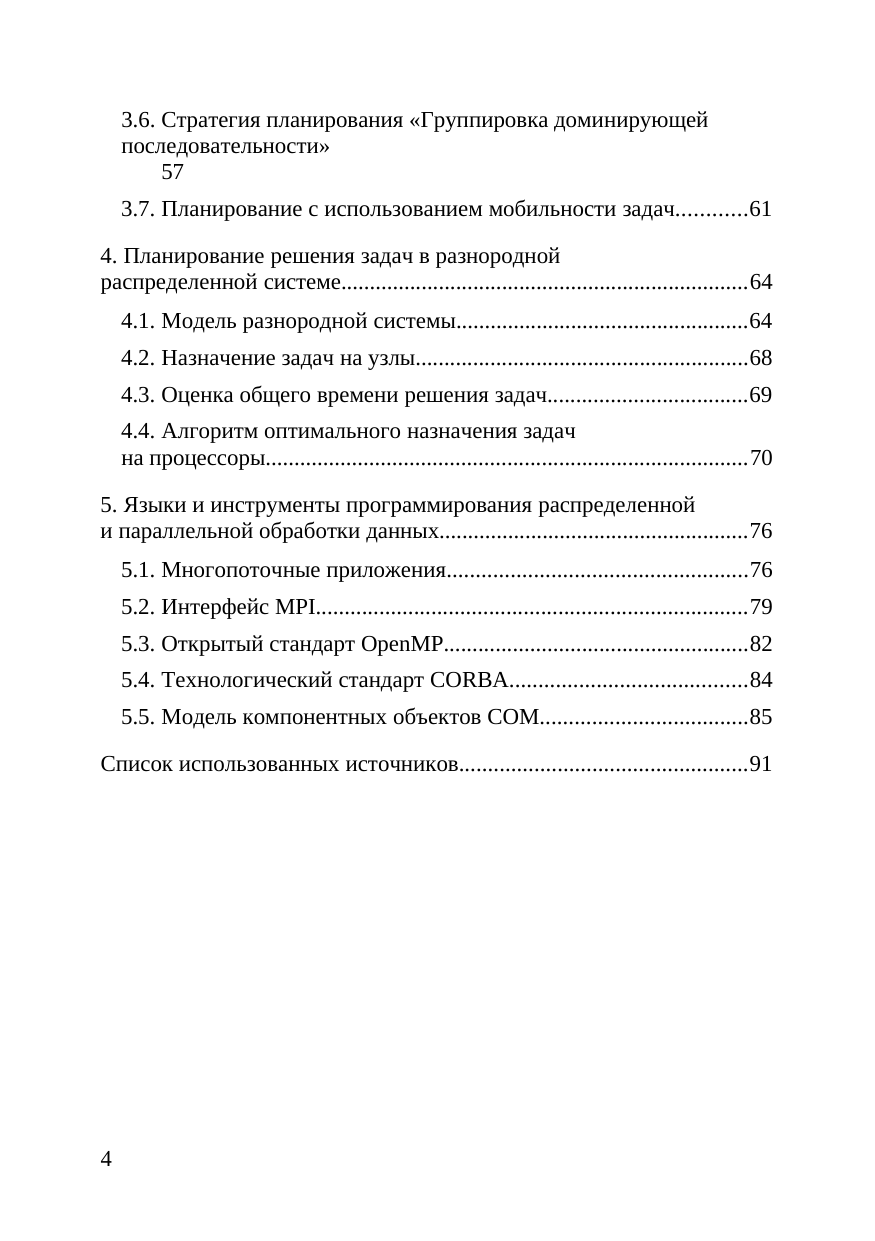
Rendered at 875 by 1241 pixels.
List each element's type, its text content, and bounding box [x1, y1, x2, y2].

text Список использованных источников 91 [100, 751, 793, 777]
list Модель разнородной системы 64 [121, 307, 793, 334]
list Технологический стандарт CORBA 84 [121, 666, 793, 693]
list Многопоточные приложения 76 [121, 556, 793, 582]
text 4 [100, 1145, 793, 1171]
text распределенной системе 64 [100, 268, 793, 295]
list Назначение задач на узлы 68 [121, 344, 793, 371]
list Планирование с использованием мобильности задач 61 [121, 195, 793, 221]
text на процессоры 70 [121, 444, 793, 470]
list Интерфейс MPI 79 [121, 593, 793, 619]
list Модель компонентных объектов COM 85 [121, 703, 793, 730]
list Открытый стандарт OpenMP 82 [121, 630, 793, 656]
list Языки и инструменты программирования распределенной [100, 491, 793, 517]
text и параллельной обработки данных 76 [100, 517, 793, 544]
list Стратегия планирования «Группировка доминирующей последовательности» 57 [121, 106, 772, 185]
list Оценка общего времени решения задач 69 [121, 381, 793, 407]
list Алгоритм оптимального назначения задач [121, 418, 793, 444]
list Планирование решения задач в разнородной [100, 242, 793, 268]
